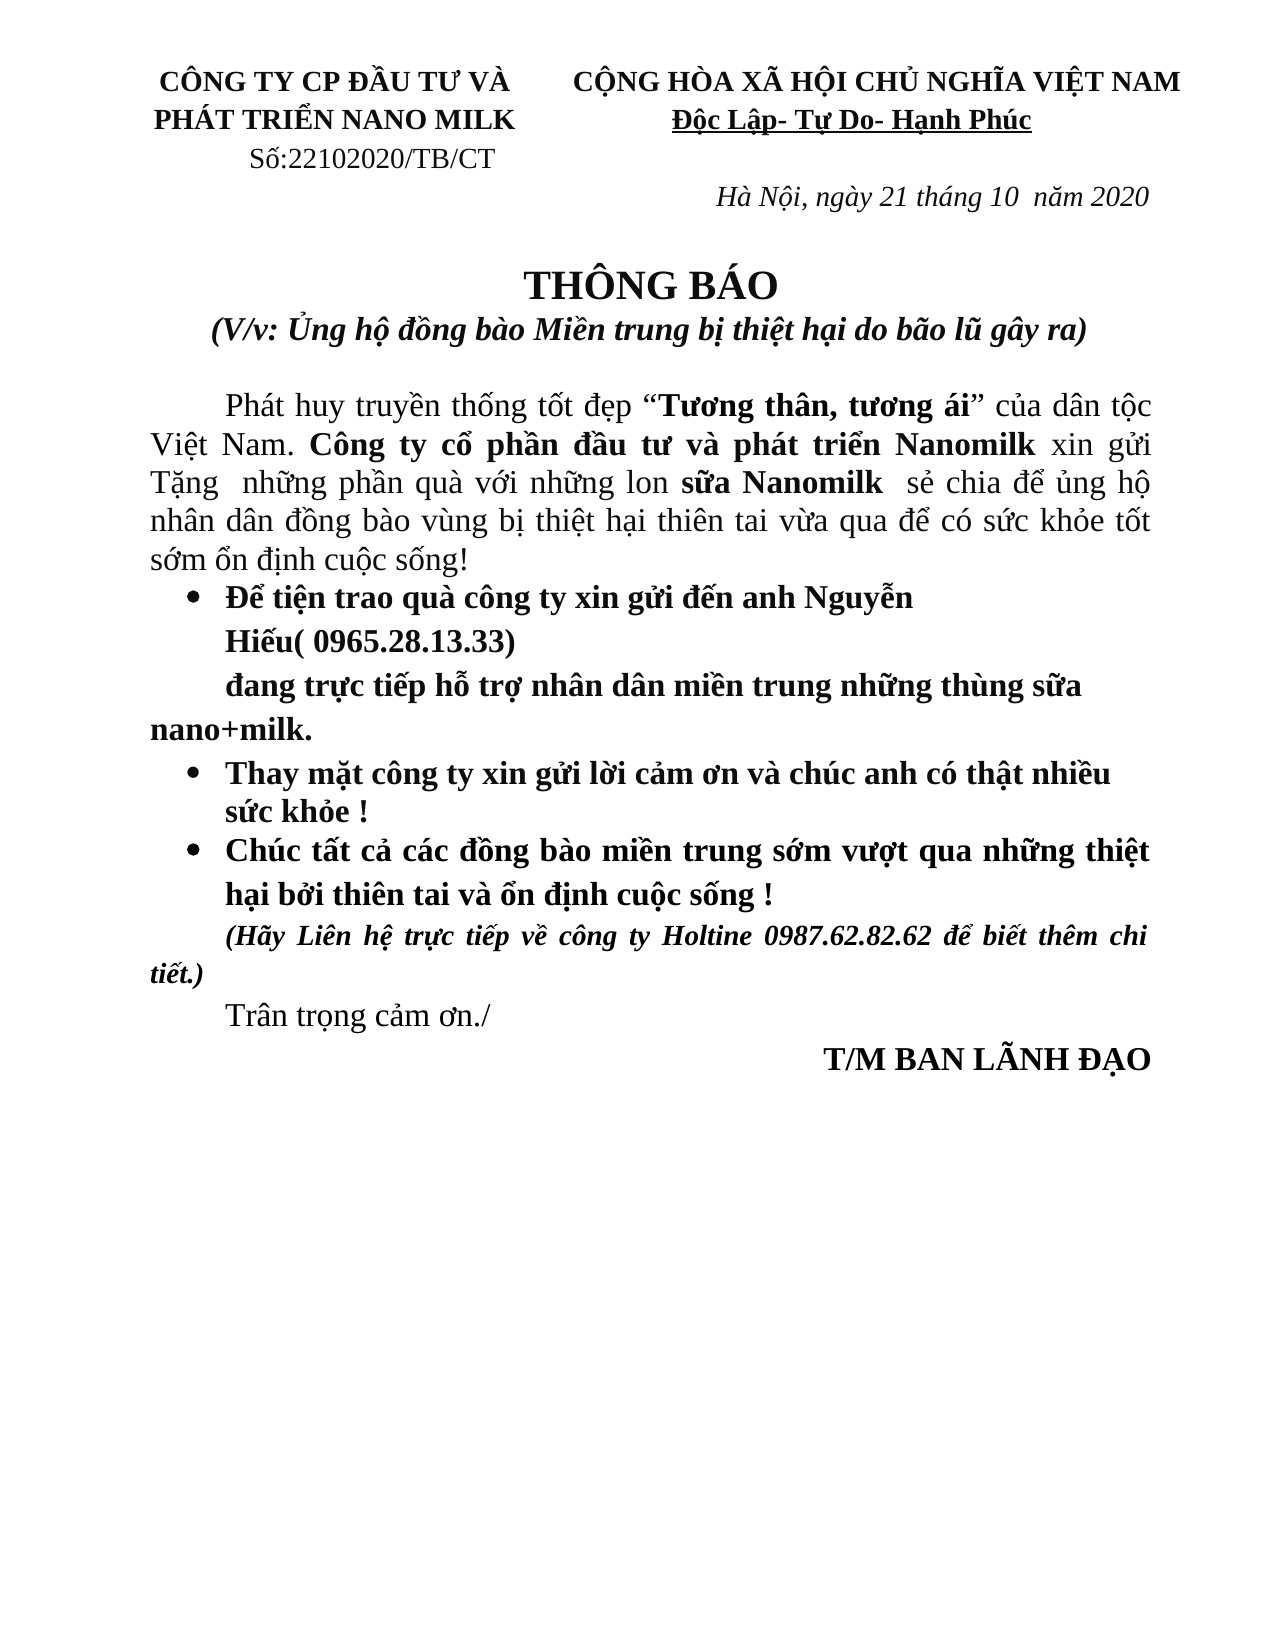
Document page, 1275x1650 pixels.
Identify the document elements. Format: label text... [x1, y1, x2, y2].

text Phát huy truyền thống tốt đẹp “Tương thân, tương ái” của dân tộc Việt Nam. Công ty cổ phần đầu tư và phát triển Nanomilk xin gửi Tặng những phần quà với những lon sữa Nanomilk sẻ chia để ủng hộ nhân dân đồng bào vùng bị thiệt hại thiên tai vừa qua để có sức khỏe tốt sớm ổn định cuộc sống! [150, 385, 1152, 577]
list Thay mặt công ty xin gửi lời cảm ơn và chúc anh có thật nhiều sức khỏe ! [187, 753, 1152, 830]
text THÔNG BÁO [150, 261, 1152, 309]
list Chúc tất cả các đồng bào miền trung sớm vượt qua những thiệt hại bởi thiên tai và ổn định cuộc sống ! [187, 830, 1152, 912]
list Để tiện trao quà công ty xin gửi đến anh Nguyễn Hiếu( 0965.28.13.33) [187, 577, 1152, 659]
text Trân trọng cảm ơn./ [150, 995, 1152, 1033]
text T/M BAN LÃNH ĐẠO [150, 1039, 1152, 1078]
text (Hãy Liên hệ trực tiếp về công ty Holtine 0987.62.82.62 để biết thêm chi tiết.) [150, 918, 1152, 990]
text (V/v: Ủng hộ đồng bào Miền trung bị thiệt hại do bão lũ gây ra) [150, 309, 1152, 347]
table_cell CỘNG HÒA XÃ HỘI CHỦ NGHĨA VIỆT NAM Độc Lập- Tự Do- Hạnh Phúc [519, 64, 1184, 179]
text Hà Nội, ngày 21 tháng 10 năm 2020 [150, 179, 1152, 213]
table_cell CÔNG TY CP ĐẦU TƯ VÀ PHÁT TRIỂN NANO MILK Số:22102020/TB/CT [150, 64, 519, 179]
text đang trực tiếp hỗ trợ nhân dân miền trung những thùng sữa nano+milk. [150, 665, 1152, 748]
